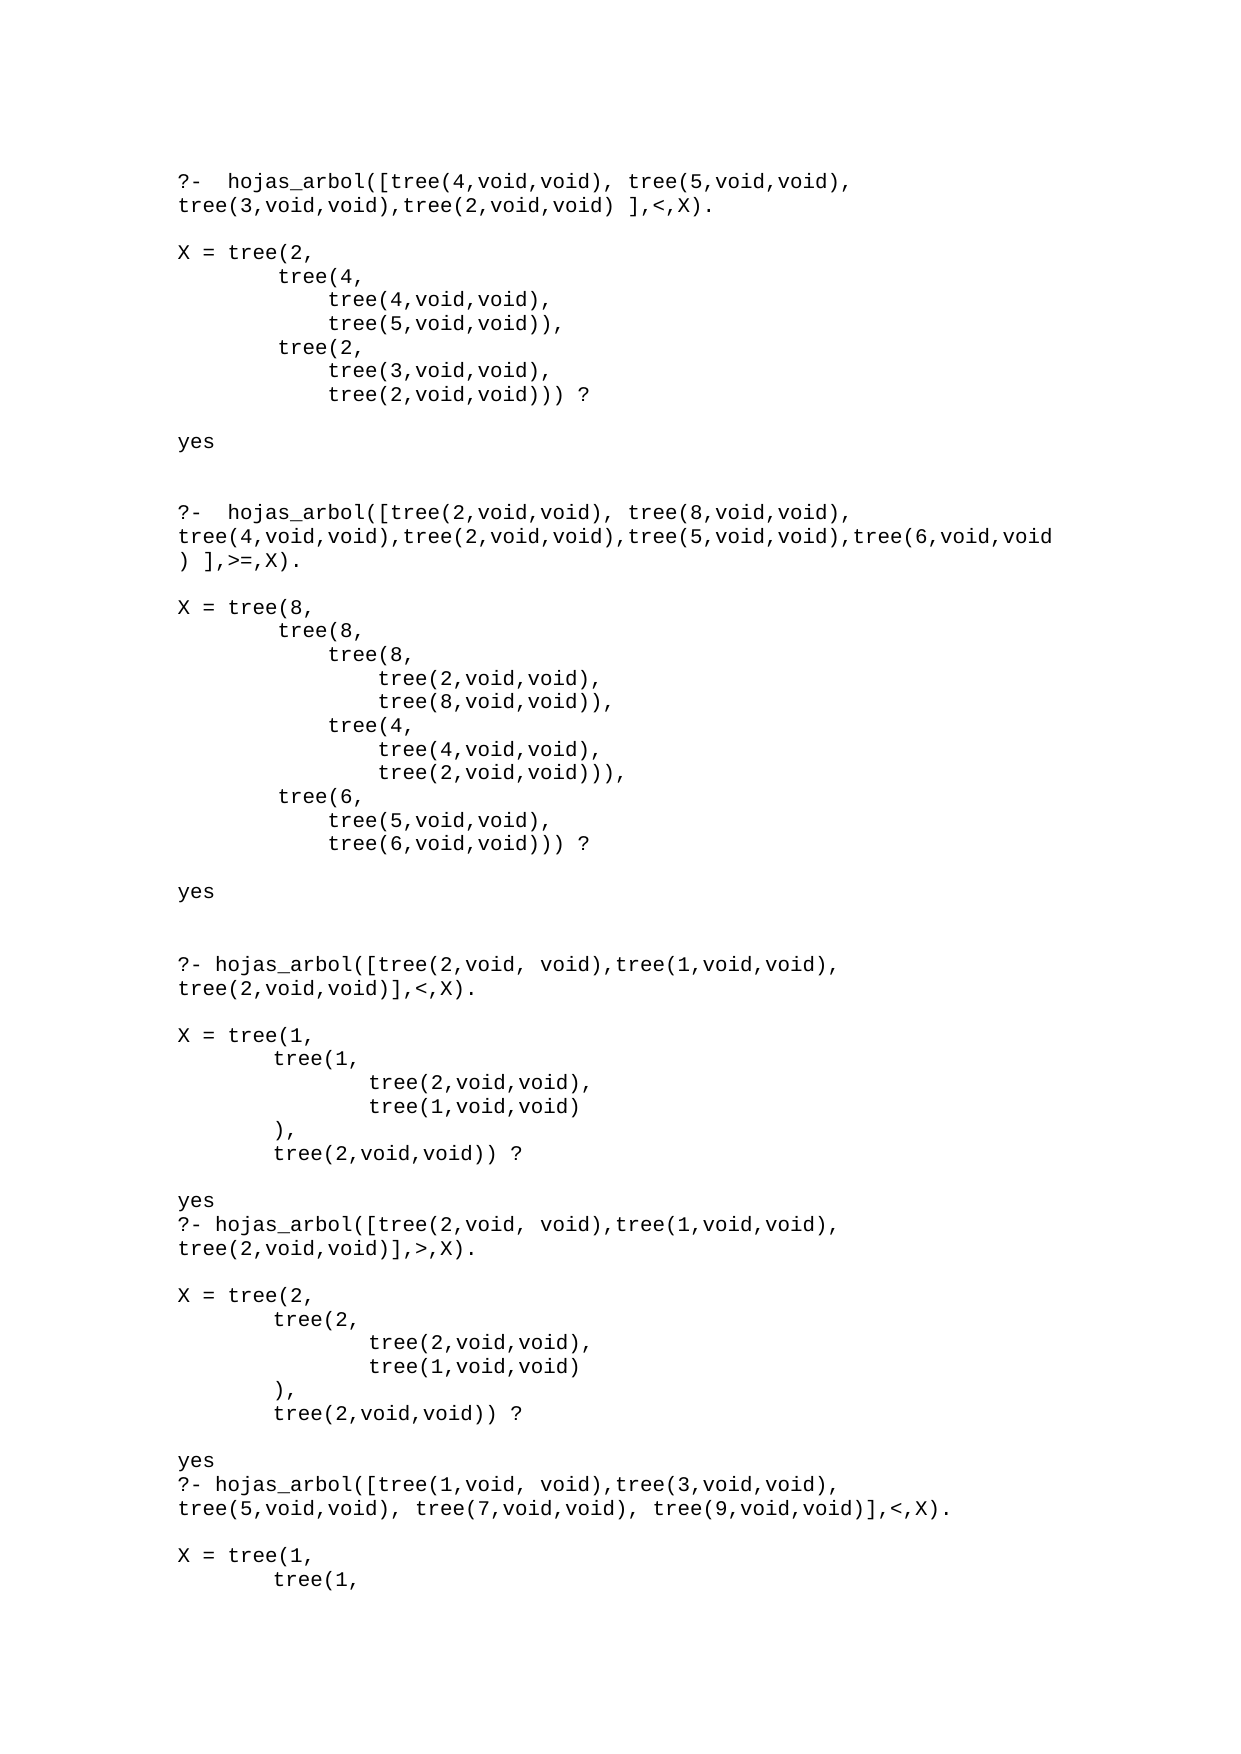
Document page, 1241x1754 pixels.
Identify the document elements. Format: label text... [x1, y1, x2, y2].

text tree(4, [177, 715, 1063, 739]
text tree(8, [177, 644, 1063, 668]
text tree(2,void,void)) ? [177, 1403, 1063, 1427]
text tree(2,void,void), [177, 1072, 1063, 1096]
text yes [177, 1190, 1063, 1214]
text tree(2, [177, 1308, 1063, 1332]
text yes [177, 1450, 1063, 1474]
text tree(5,void,void), [177, 810, 1063, 833]
text tree(2, [177, 337, 1063, 360]
text tree(1, [177, 1048, 1063, 1072]
text tree(4, [177, 266, 1063, 289]
text tree(8,void,void)), [177, 691, 1063, 715]
text tree(4,void,void), [177, 739, 1063, 762]
text tree(2,void,void))) ? [177, 384, 1063, 408]
text ), [177, 1119, 1063, 1143]
text ), [177, 1379, 1063, 1403]
text ?- hojas_arbol([tree(2,void, void),tree(1,void,void), tree(2,void,void)],<,X). [177, 954, 1063, 1001]
text tree(6,void,void))) ? [177, 833, 1063, 857]
text yes [177, 881, 1063, 904]
text tree(3,void,void), [177, 360, 1063, 384]
text tree(1,void,void) [177, 1096, 1063, 1119]
text tree(2,void,void), [177, 668, 1063, 691]
text tree(6, [177, 786, 1063, 810]
text tree(2,void,void), [177, 1332, 1063, 1356]
text tree(2,void,void)) ? [177, 1143, 1063, 1167]
text X = tree(8, [177, 597, 1063, 621]
text tree(2,void,void))), [177, 762, 1063, 786]
text X = tree(2, [177, 242, 1063, 266]
text ?- hojas_arbol([tree(1,void, void),tree(3,void,void), tree(5,void,void), tree(7,void,void), tree(9,void,void)],<,X). [177, 1474, 1063, 1521]
text yes [177, 431, 1063, 455]
text X = tree(1, [177, 1025, 1063, 1048]
text X = tree(2, [177, 1285, 1063, 1308]
text tree(5,void,void)), [177, 313, 1063, 337]
text tree(1,void,void) [177, 1356, 1063, 1379]
text X = tree(1, [177, 1545, 1063, 1569]
text ?- hojas_arbol([tree(4,void,void), tree(5,void,void), tree(3,void,void),tree(2,void,void) ],<,X). [177, 171, 1063, 218]
text ?- hojas_arbol([tree(2,void,void), tree(8,void,void), tree(4,void,void),tree(2,void,void),tree(5,void,void),tree(6,void,void) ],>=,X). [177, 502, 1063, 573]
text tree(1, [177, 1569, 1063, 1592]
text tree(8, [177, 621, 1063, 644]
text tree(4,void,void), [177, 289, 1063, 313]
text ?- hojas_arbol([tree(2,void, void),tree(1,void,void), tree(2,void,void)],>,X). [177, 1214, 1063, 1261]
